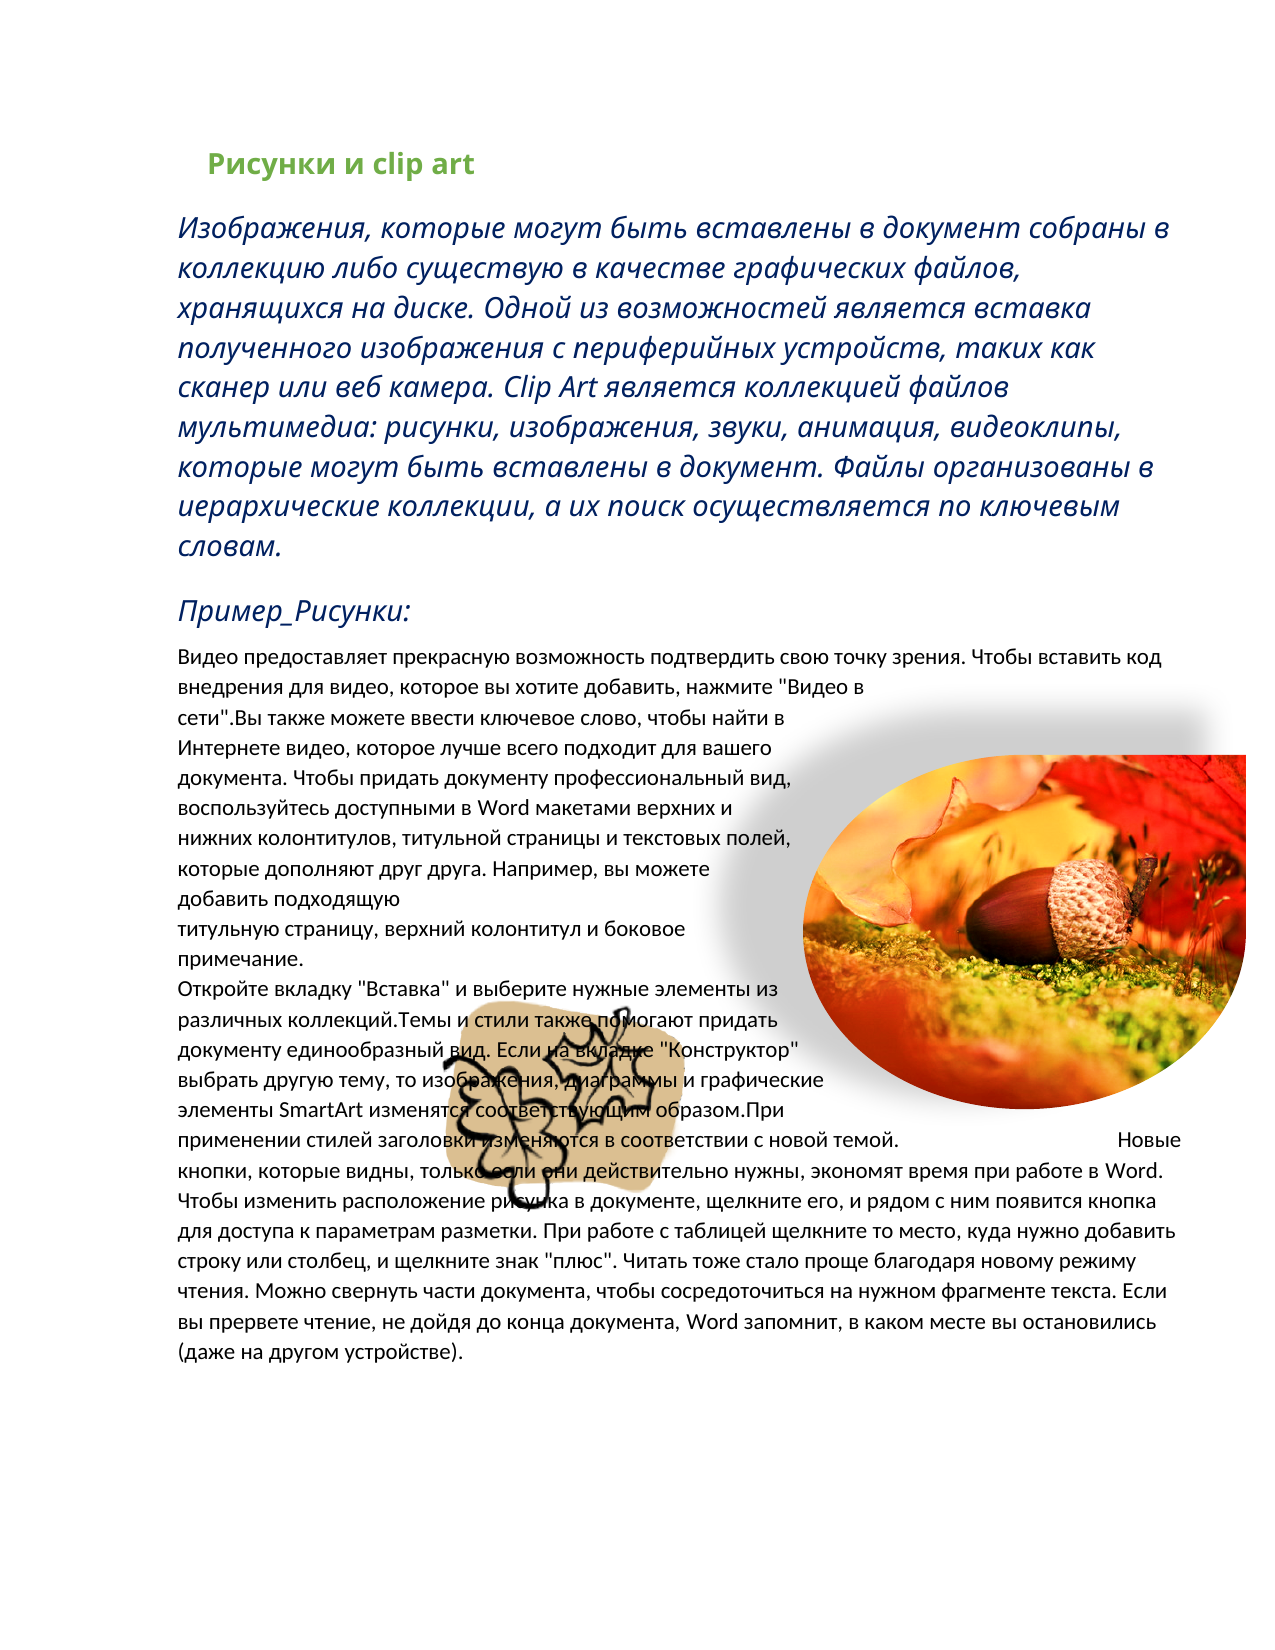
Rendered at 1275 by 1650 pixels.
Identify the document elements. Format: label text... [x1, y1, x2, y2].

title Рисунки и clip art [207, 143, 1186, 183]
text Откройте вкладку "Вставка" и выберите нужные элементы из различных коллекций.Темы и стили также помогают придать документу единообразный вид. Если на вкладке "Конструктор" выбрать другую тему, то изображения, диаграммы и графические элементы SmartArt изменятся соответствующим образом.При применении стилей заголовки изменяются в соответствии с новой темой. Новые кнопки, которые видны, только если они действительно нужны, экономят время при работе в Word. [177, 974, 1186, 1184]
text Изображения, которые могут быть вставлены в документ собраны в коллекцию либо существую в качестве графических файлов, хранящихся на диске. Одной из возможностей является вставка полученного изображения с периферийных устройств, таких как сканер или веб камера. Clip Art является коллекцией файлов мультимедиа: рисунки, изображения, звуки, анимация, видеоклипы, которые могут быть вставлены в документ. Файлы организованы в иерархические коллекции, а их поиск осуществляется по ключевым словам. [177, 208, 1186, 565]
text титульную страницу, верхний колонтитул и боковое примечание. [177, 914, 718, 972]
picture [803, 754, 1246, 1110]
text Чтобы изменить расположение рисунка в документе, щелкните его, и рядом с ним появится кнопка для доступа к параметрам разметки. При работе с таблицей щелкните то место, куда нужно добавить строку или столбец, и щелкните знак "плюс". Читать тоже стало проще благодаря новому режиму чтения. Можно свернуть части документа, чтобы сосредоточиться на нужном фрагменте текста. Если вы прервете чтение, не дойдя до конца документа, Word запомнит, в каком месте вы остановились (даже на другом устройстве). [177, 1186, 1186, 1365]
text Видео предоставляет прекрасную возможность подтвердить свою точку зрения. Чтобы вставить код внедрения для видео, которое вы хотите добавить, нажмите "Видео в сети".Вы также можете ввести ключевое слово, чтобы найти в Интернете видео, которое лучше всего подходит для вашего документа. Чтобы придать документу профессиональный вид, воспользуйтесь доступными в Word макетами верхних и нижних колонтитулов, титульной страницы и текстовых полей, которые дополняют друг друга. Например, вы можете добавить подходящую [177, 642, 1186, 912]
text Пример_Рисунки: [177, 590, 1186, 630]
